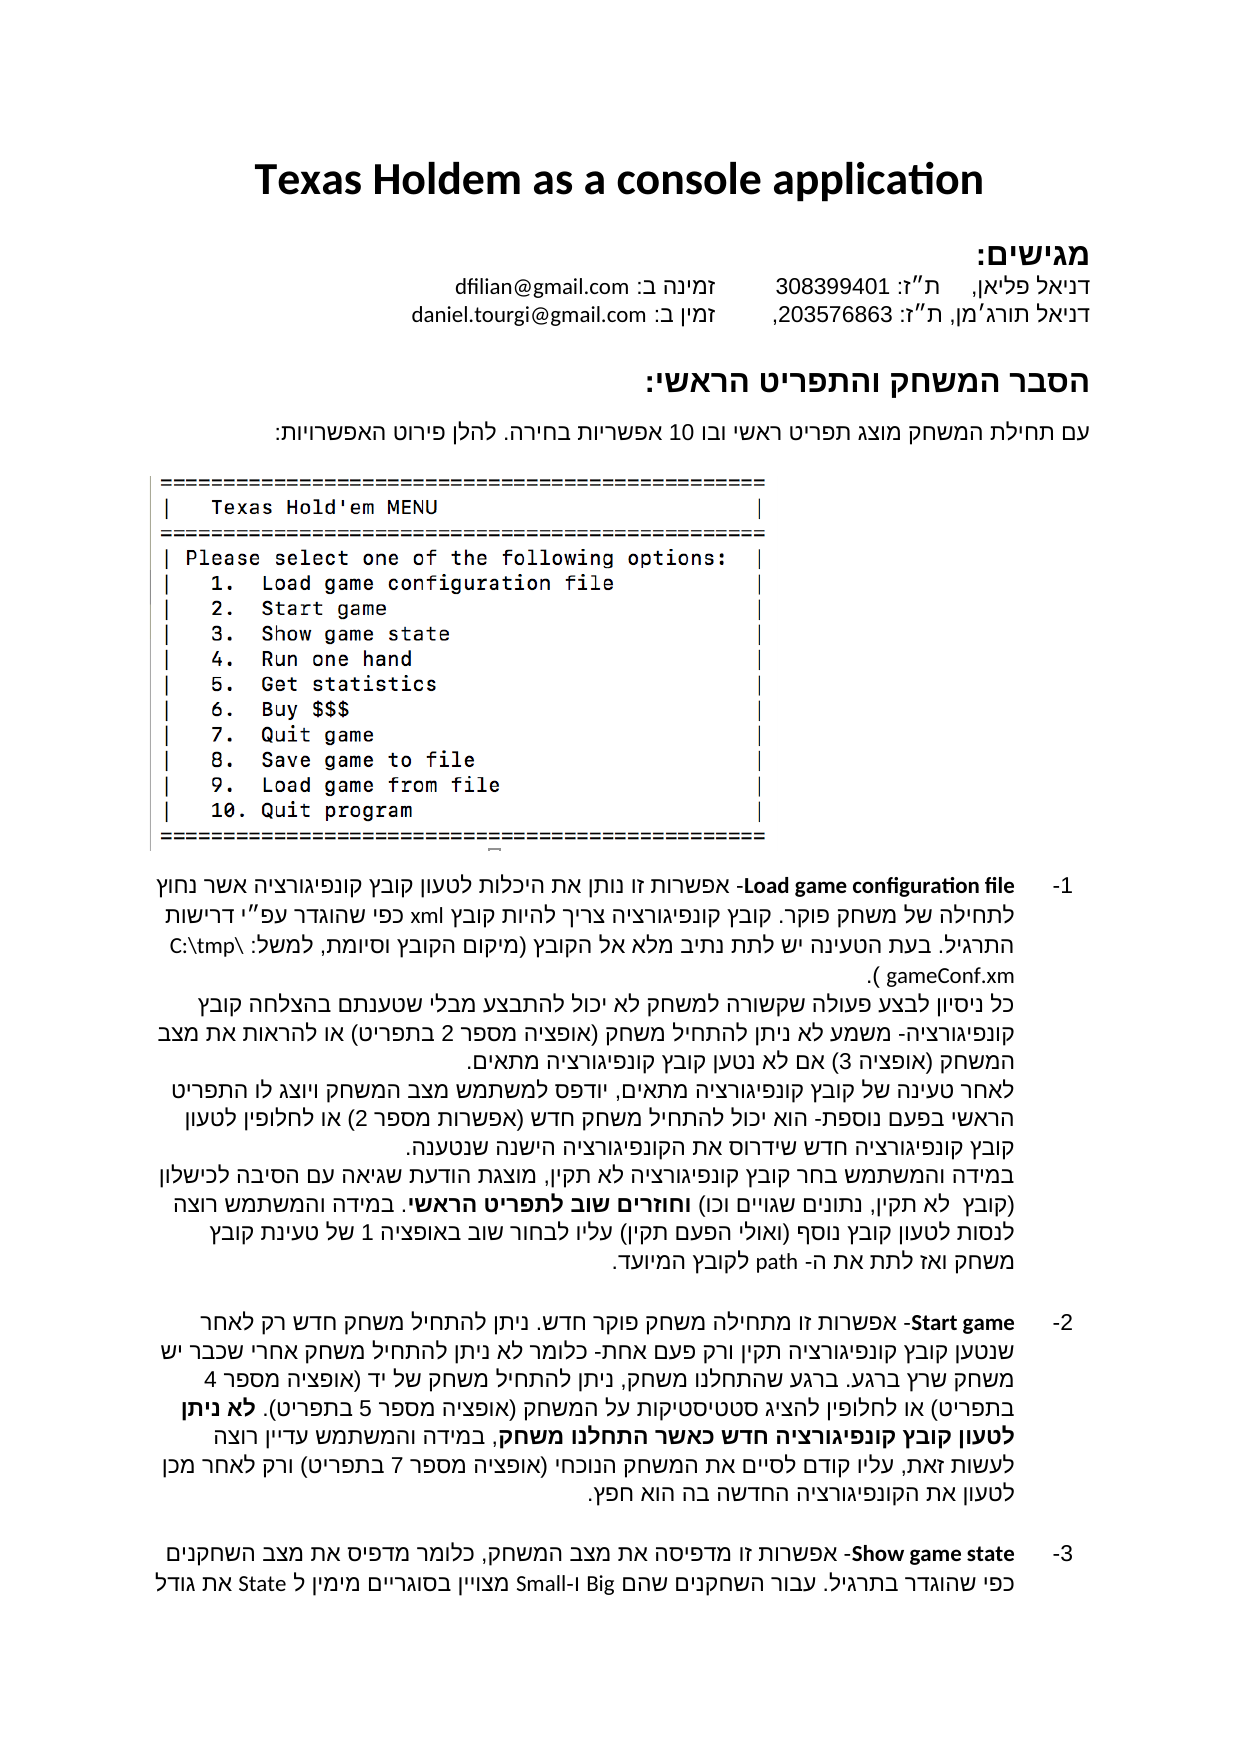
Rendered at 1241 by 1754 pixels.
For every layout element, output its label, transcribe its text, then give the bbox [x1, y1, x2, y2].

text עם תחילת המשחק מוצג תפריט ראשי ובו 10 אפשריות בחירה. להלן פירוט האפשרויות: [150, 419, 1090, 446]
list Start game- אפשרות זו מתחילה משחק פוקר חדש. ניתן להתחיל משחק חדש רק לאחר שנטען קובץ קונפיגורציה תקין ורק פעם אחת- כלומר לא ניתן להתחיל משחק אחרי שכבר יש משחק שרץ ברגע. ברגע שהתחלנו משחק, ניתן להתחיל משחק של יד (אופציה מספר 4 בתפריט) או לחלופין להציג סטטיסטיקות על המשחק (אופציה מספר 5 בתפריט). לא ניתן לטעון קובץ קונפיגורציה חדש כאשר התחלנו משחק, במידה והמשתמש עדיין רוצה לעשות זאת, עליו קודם לסיים את המשחק הנוכחי (אופציה מספר 7 בתפריט) ורק לאחר מכן לטעון את הקונפיגורציה החדשה בה הוא חפץ. [150, 1308, 1053, 1506]
list Load game configuration file- אפשרות זו נותן את היכלות לטעון קובץ קונפיגורציה אשר נחוץ לתחילה של משחק פוקר. קובץ קונפיגורציה צריך להיות קובץ xml כפי שהוגדר עפ״י דרישות התרגיל. בעת הטעינה יש לתת נתיב מלא אל הקובץ (מיקום הקובץ וסיומת, למשל: C:\tmp\gameConf.xm ). [150, 871, 1053, 989]
list במידה והמשתמש בחר קובץ קונפיגורציה לא תקין, מוצגת הודעת שגיאה עם הסיבה לכישלון (קובץ לא תקין, נתונים שגויים וכו) וחוזרים שוב לתפריט הראשי. במידה והמשתמש רוצה לנסות לטעון קובץ נוסף (ואולי הפעם תקין) עליו לבחור שוב באופציה 1 של טעינת קובץ משחק ואז לתת את ה- path לקובץ המיועד. [150, 1162, 1015, 1275]
text מגישים: [150, 236, 1090, 272]
text Texas Holdem as a console application [150, 150, 1090, 206]
text דניאל פליאן, ת״ז: 308399401 זמינה ב: dfilian@gmail.com [150, 272, 1090, 300]
picture [149, 476, 778, 851]
list כל ניסיון לבצע פעולה שקשורה למשחק לא יכול להתבצע מבלי שטענתם בהצלחה קובץ קונפיגורציה- משמע לא ניתן להתחיל משחק (אופציה מספר 2 בתפריט) או להראות את מצב המשחק (אופציה 3) אם לא נטען קובץ קונפיגורציה מתאים. [150, 991, 1015, 1075]
subtitle הסבר המשחק והתפריט הראשי: [150, 363, 1090, 399]
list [150, 1539, 1053, 1597]
list לאחר טעינה של קובץ קונפיגורציה מתאים, יודפס למשתמש מצב המשחק ויוצג לו התפריט הראשי בפעם נוספת- הוא יכול להתחיל משחק חדש (אפשרות מספר 2) או לחלופין לטעון קובץ קונפיגורציה חדש שידרוס את הקונפיגורציה הישנה שנטענה. [150, 1077, 1015, 1160]
text דניאל תורג׳מן, ת״ז: 203576863, זמין ב: daniel.tourgi@gmail.com [150, 300, 1090, 328]
